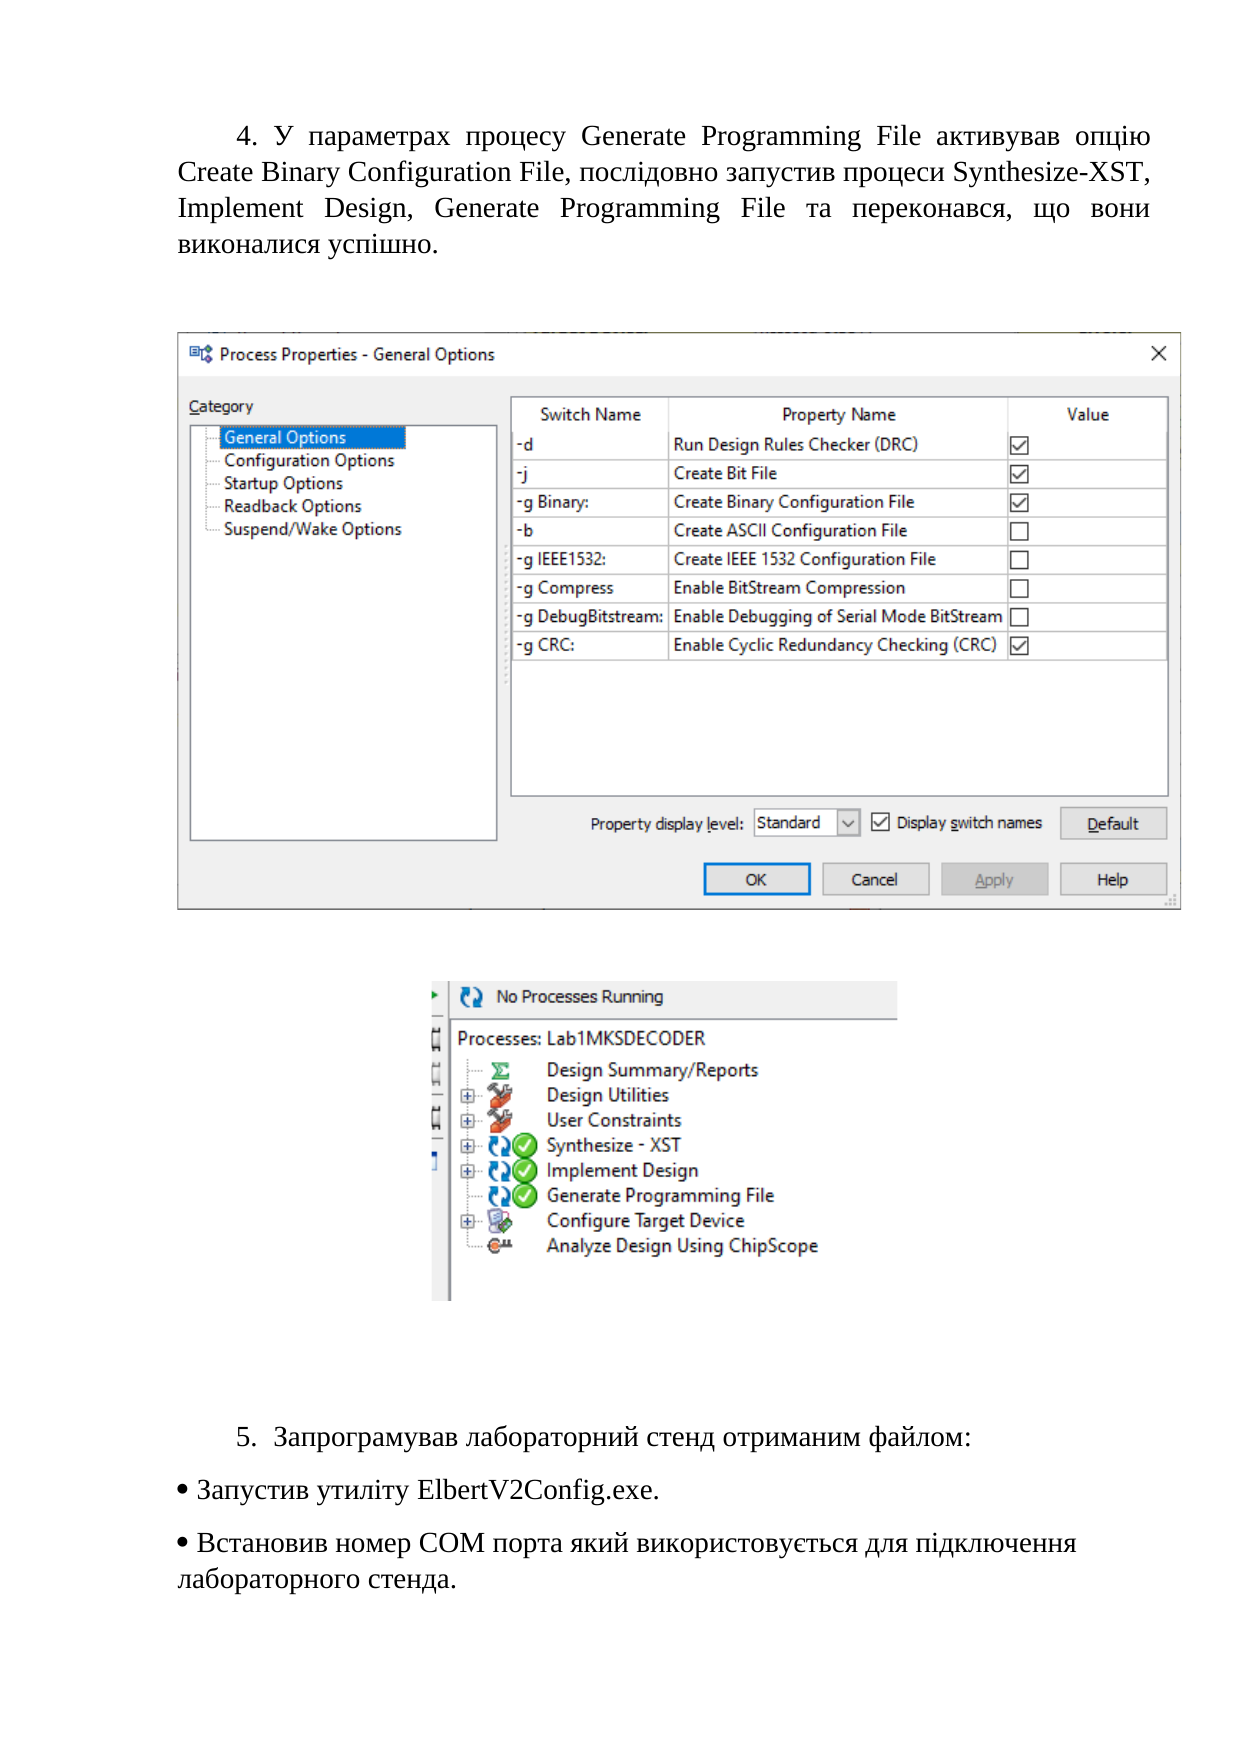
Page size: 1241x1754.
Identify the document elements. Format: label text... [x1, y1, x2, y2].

text 4. У параметрах процесу Generate Programming File активував опцію Create Binary Configuration File, послідовно запустив процеси Synthesize-XST, Implement Design, Generate Programming File та переконався, що вони виконалися успішно. [177, 118, 1152, 260]
text Встановив номер COM порта який використовується для підключення лабораторного стенда. [177, 1525, 1152, 1594]
list Запрограмував лабораторний стенд отриманим файлом: [236, 1419, 1152, 1452]
picture [177, 332, 1182, 910]
picture [431, 981, 898, 1301]
text Запустив утиліту ElbertV2Config.exe. [177, 1472, 1152, 1505]
